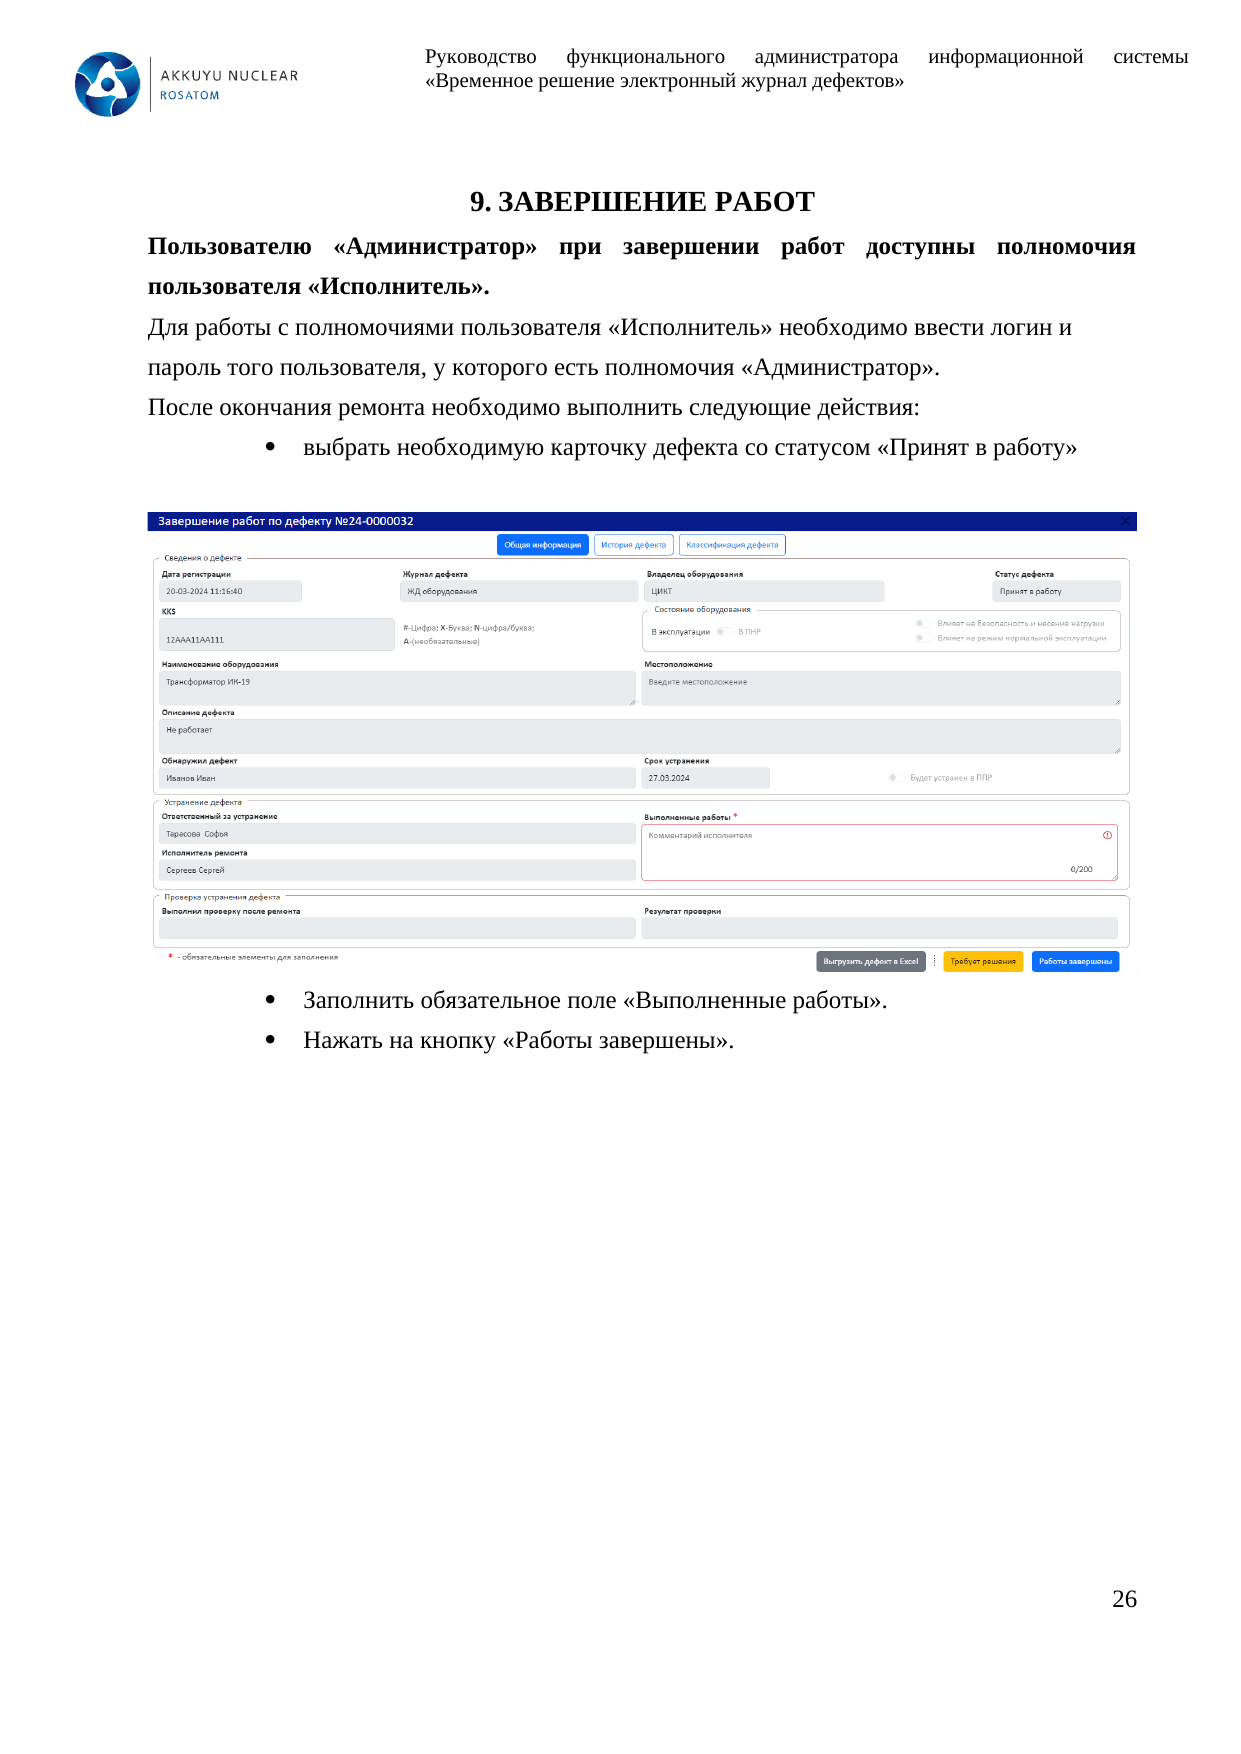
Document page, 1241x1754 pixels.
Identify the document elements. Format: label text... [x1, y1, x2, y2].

list 9. ЗАВЕРШЕНИЕ РАБОТ [148, 184, 1137, 218]
text После окончания ремонта необходимо выполнить следующие действия: [148, 392, 1137, 421]
picture [61, 44, 315, 124]
list Заполнить обязательное поле «Выполненные работы». [266, 985, 1137, 1014]
list Нажать на кнопку «Работы завершены». [266, 1025, 1137, 1054]
picture [147, 512, 1137, 974]
list выбрать необходимую карточку дефекта со статусом «Принят в работу» [266, 432, 1137, 461]
text Пользователю «Администратор» при завершении работ доступны полномочия пользователя «Исполнитель». [148, 231, 1137, 300]
text Для работы с полномочиями пользователя «Исполнитель» необходимо ввести логин и пароль того пользователя, у которого есть полномочия «Администратор». [148, 312, 1137, 381]
